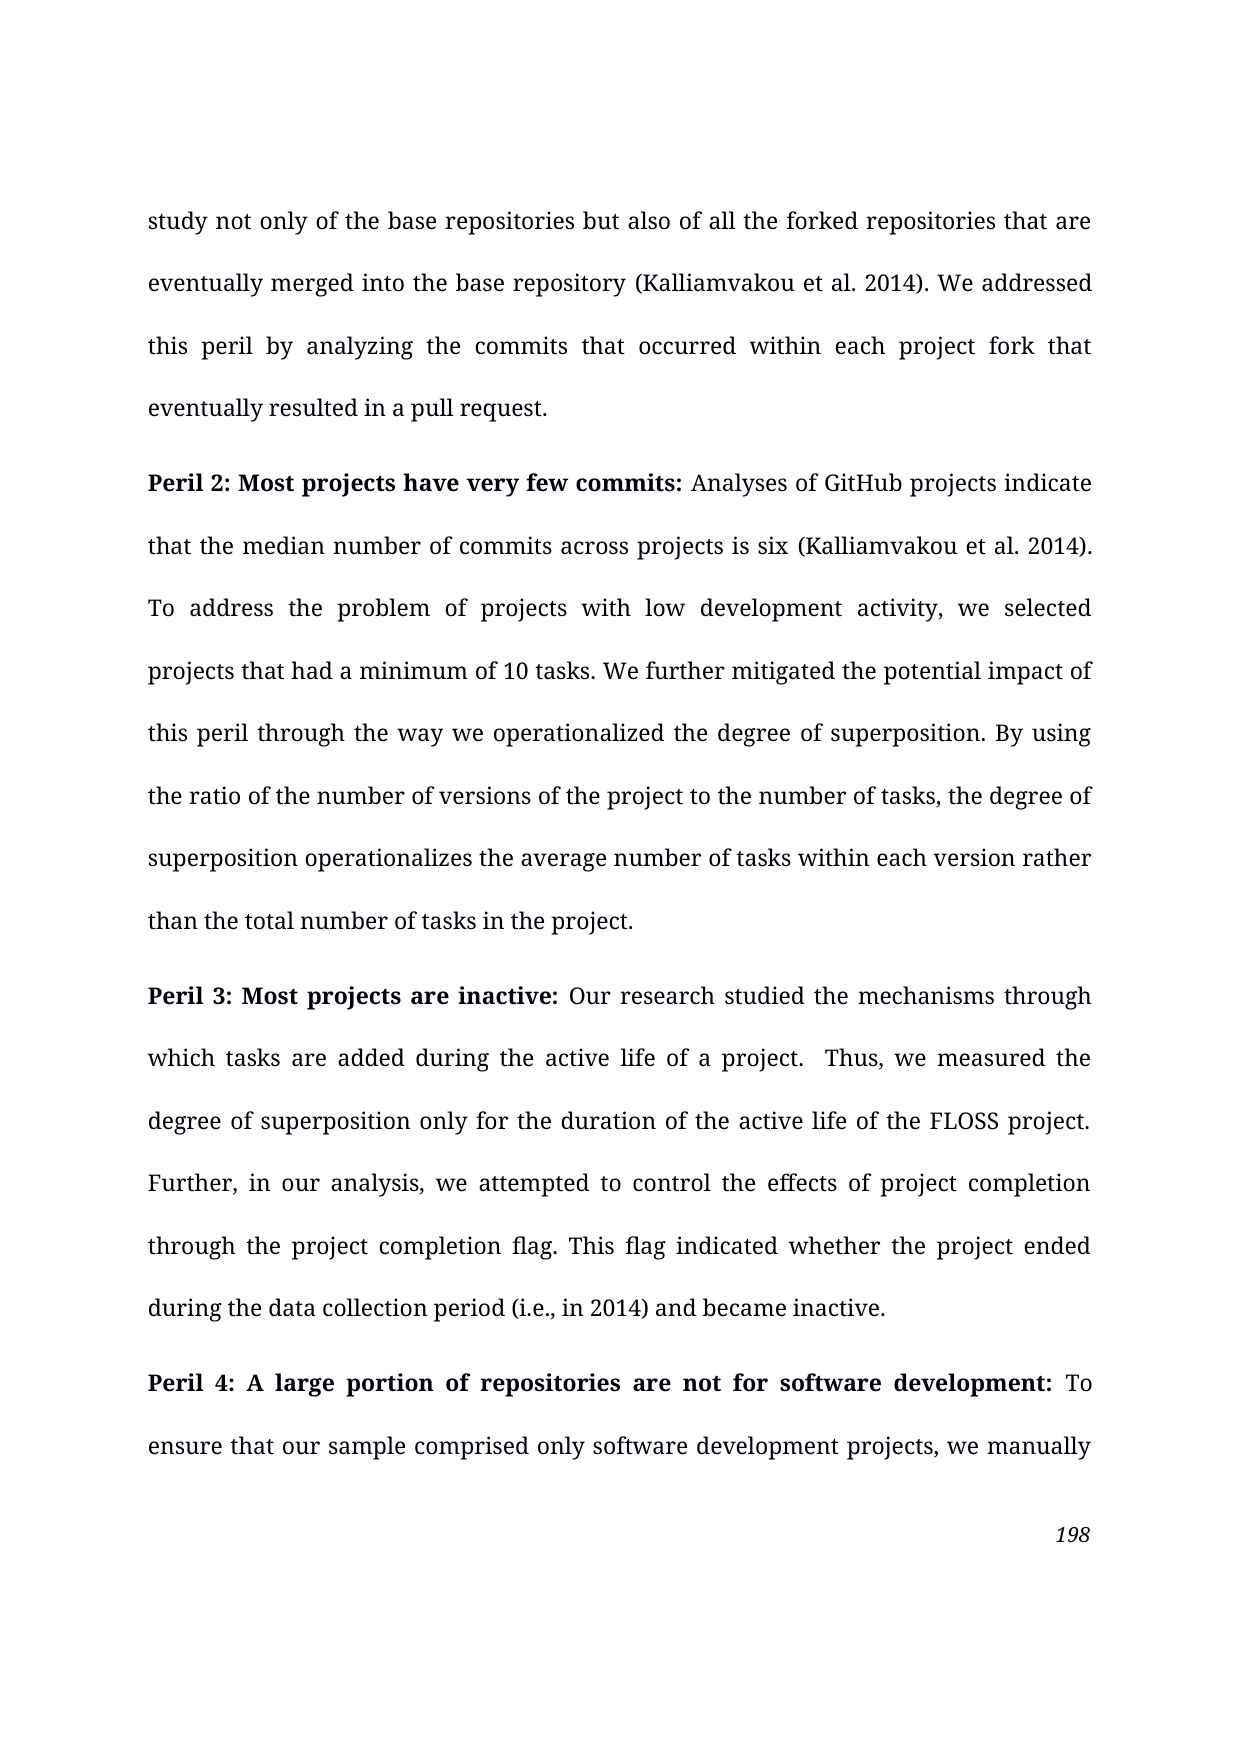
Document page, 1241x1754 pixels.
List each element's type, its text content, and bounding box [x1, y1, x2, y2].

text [148, 205, 1093, 424]
text Peril 3: Most projects are inactive: Our research studied the mechanisms through which tasks are added during the active life of a project. Thus, we measured the degree of superposition only for the duration of the active life of the FLOSS project. Further, in our analysis, we attempted to control the effects of project completion through the project completion flag. This flag indicated whether the project ended during the data collection period (i.e., in 2014) and became inactive. [148, 980, 1093, 1324]
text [148, 1367, 1093, 1461]
text Peril 2: Most projects have very few commits: Analyses of GitHub projects indicate that the median number of commits across projects is six (Kalliamvakou et al. 2014). To address the problem of projects with low development activity, we selected projects that had a minimum of 10 tasks. We further mitigated the potential impact of this peril through the way we operationalized the degree of superposition. By using the ratio of the number of versions of the project to the number of tasks, the degree of superposition operationalizes the average number of tasks within each version rather than the total number of tasks in the project. [148, 467, 1093, 936]
